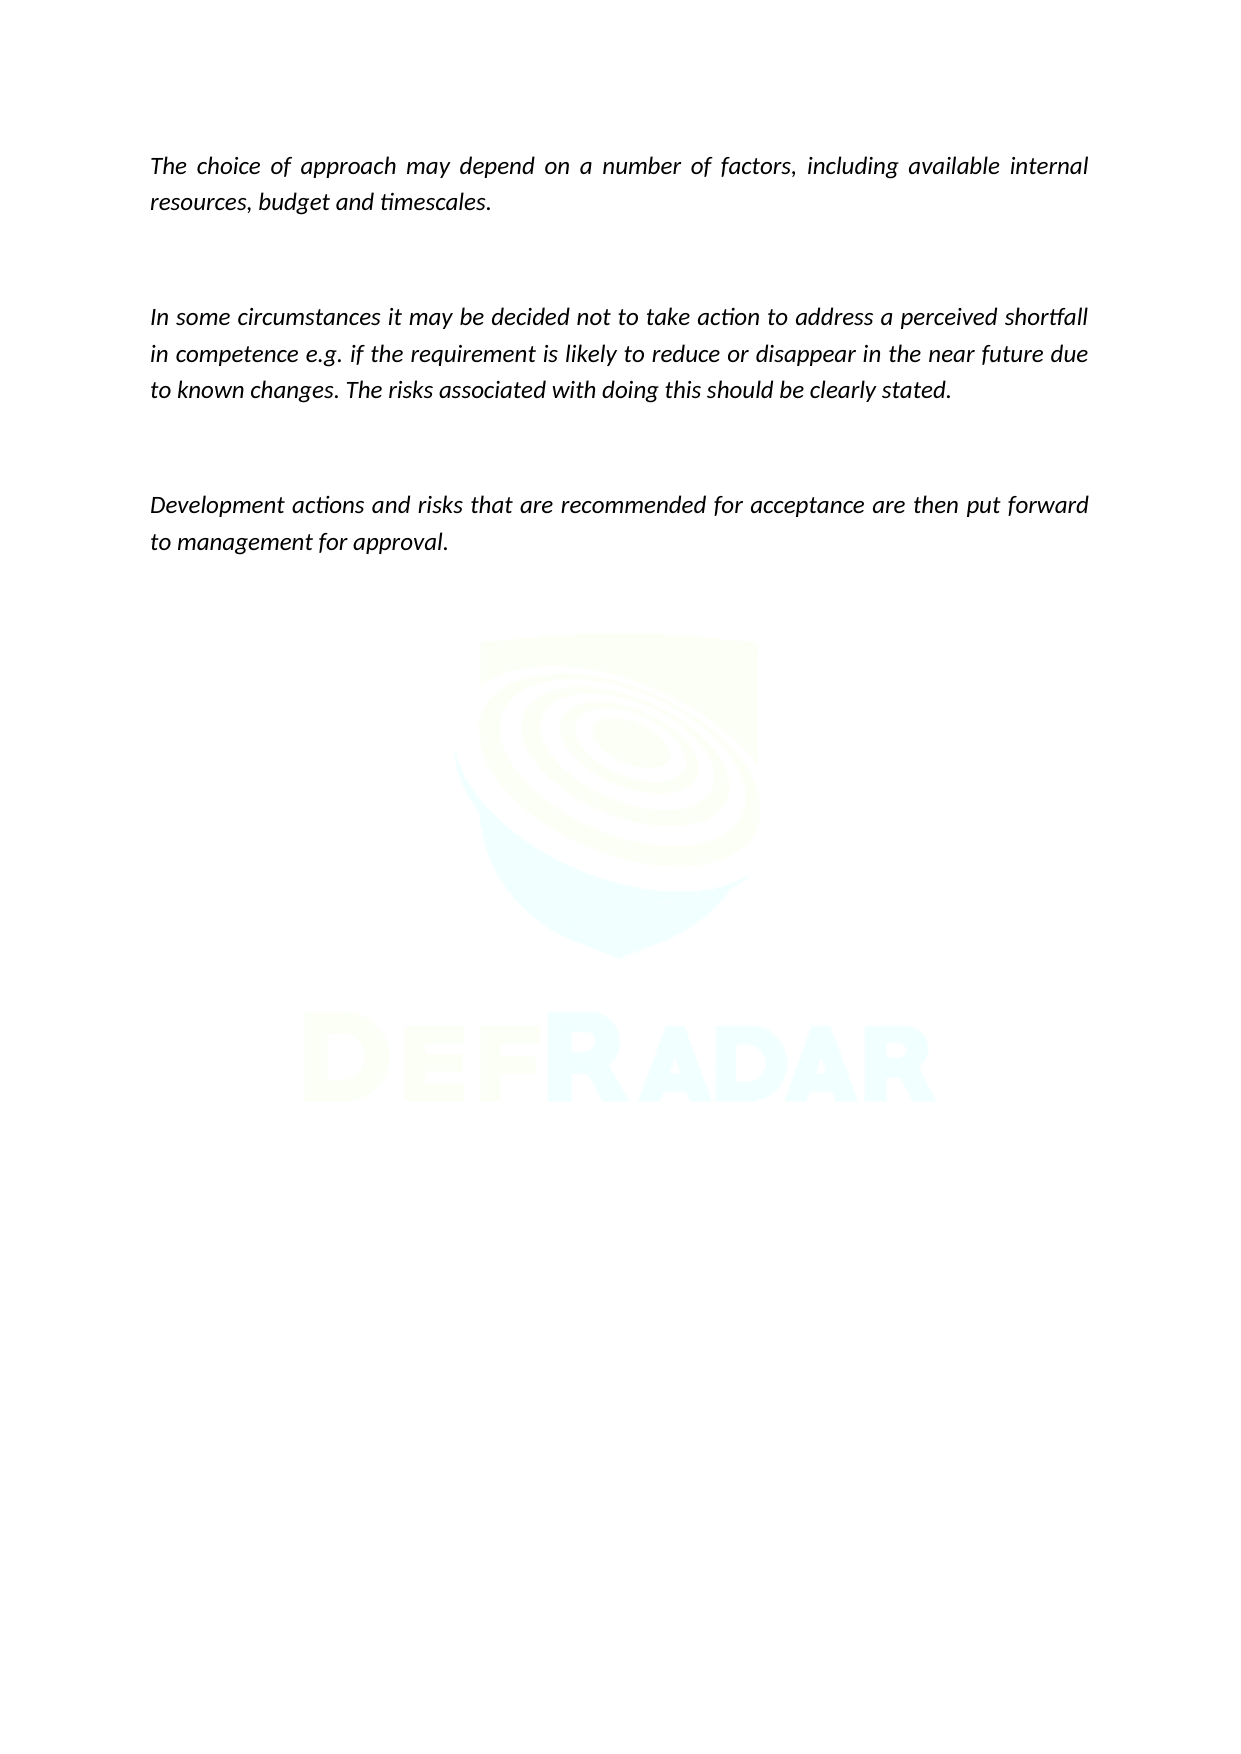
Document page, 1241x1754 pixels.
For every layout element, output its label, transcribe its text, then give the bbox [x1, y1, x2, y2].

text In some circumstances it may be decided not to take action to address a perceived shortfall in competence e.g. if the requirement is likely to reduce or disappear in the near future due to known changes. The risks associated with doing this should be clearly stated. [150, 301, 1090, 405]
text The choice of approach may depend on a number of factors, including available internal resources, budget and timescales. [150, 150, 1090, 217]
text Development actions and risks that are recommended for acceptance are then put forward to management for approval. [150, 489, 1090, 556]
